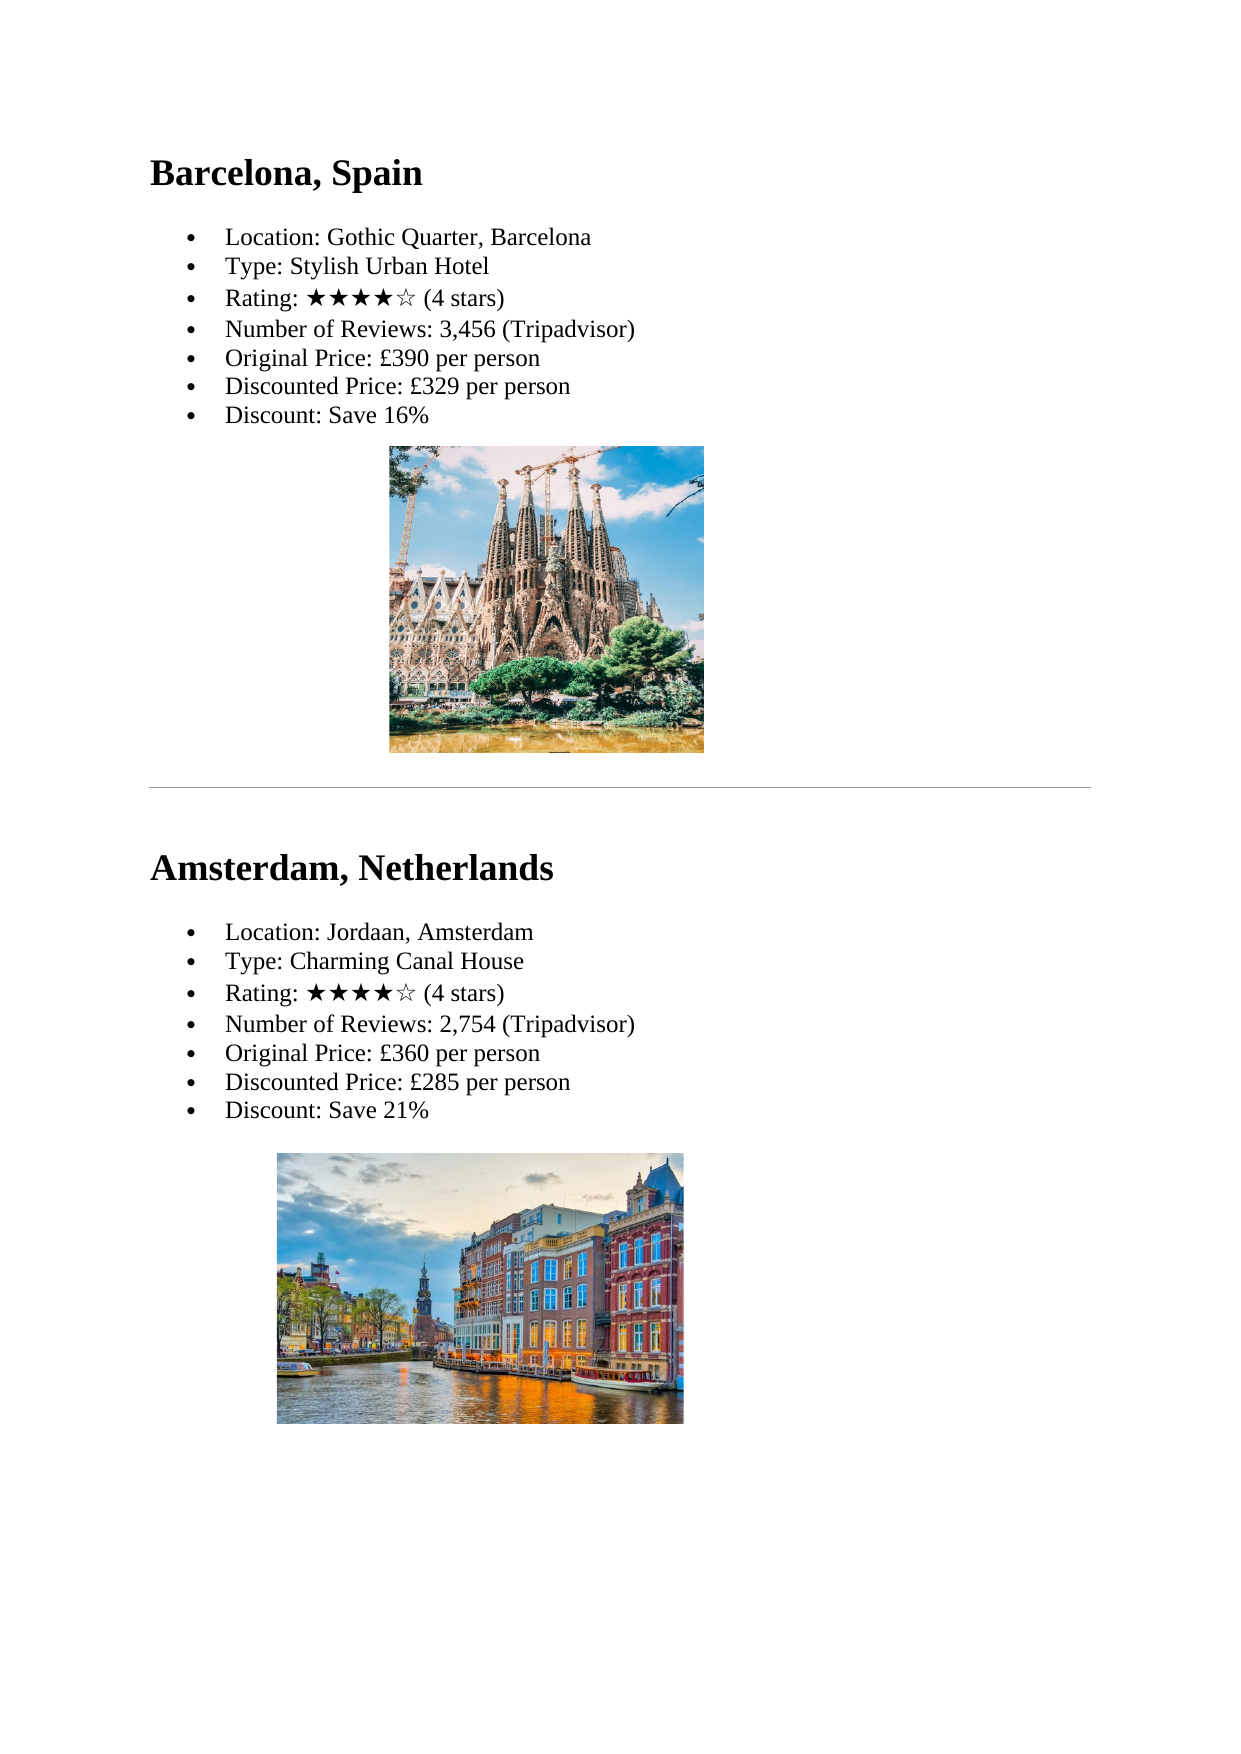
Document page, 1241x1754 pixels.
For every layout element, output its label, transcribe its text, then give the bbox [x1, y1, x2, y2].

list Number of Reviews: 3,456 (Tripadvisor) [187, 314, 1090, 343]
list Rating: ★★★★☆ (4 stars) [187, 975, 1090, 1009]
text Amsterdam, Netherlands [150, 845, 1090, 888]
list Original Price: £390 per person [187, 343, 1090, 371]
picture [276, 1153, 684, 1424]
list Number of Reviews: 2,754 (Tripadvisor) [187, 1009, 1090, 1038]
list Original Price: £360 per person [187, 1038, 1090, 1067]
list Discounted Price: £285 per person [187, 1067, 1090, 1095]
list Type: Charming Canal House [187, 946, 1090, 975]
list Discounted Price: £329 per person [187, 371, 1090, 400]
list Location: Gothic Quarter, Barcelona [187, 222, 1090, 251]
picture [389, 446, 704, 753]
list Discount: Save 21% [187, 1095, 1090, 1124]
text Barcelona, Spain [150, 150, 1090, 193]
list Location: Jordaan, Amsterdam [187, 917, 1090, 946]
list Type: Stylish Urban Hotel [187, 251, 1090, 280]
list Rating: ★★★★☆ (4 stars) [187, 280, 1090, 314]
list Discount: Save 16% [187, 400, 1090, 429]
